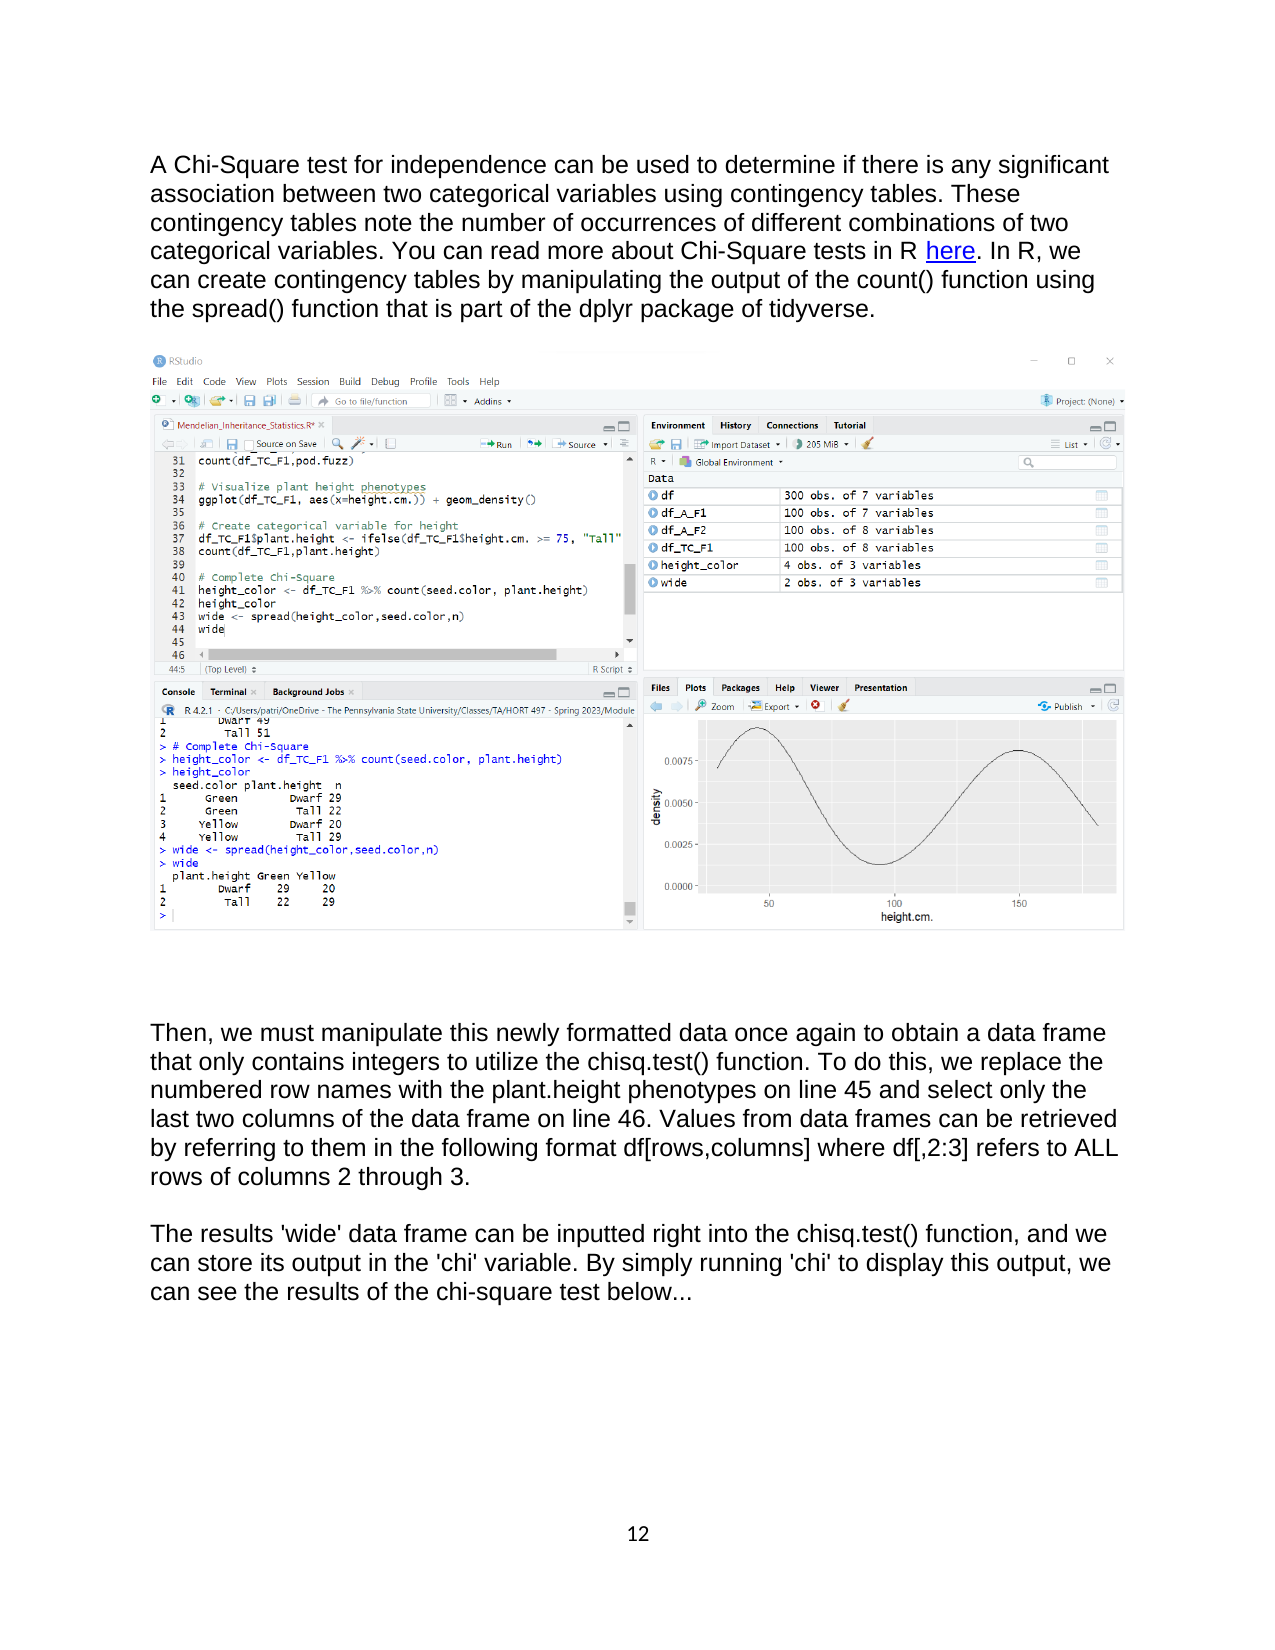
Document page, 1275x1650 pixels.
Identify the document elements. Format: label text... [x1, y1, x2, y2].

picture [150, 351, 1125, 931]
text Then, we must manipulate this newly formatted data once again to obtain a data frame that only contains integers to utilize the chisq.test() function. To do this, we replace the numbered row names with the plant.height phenotypes on line 45 and select only the last two columns of the data frame on line 46. Values from data frames can be retrieved by referring to them in the following format df[rows,columns] where df[,2:3] refers to ALL rows of columns 2 through 3. [150, 1018, 1125, 1190]
text A Chi-Square test for independence can be used to determine if there is any significant association between two categorical variables using contingency tables. These contingency tables note the number of occurrences of different combinations of two categorical variables. You can read more about Chi-Square tests in R here. In R, we can create contingency tables by manipulating the output of the count() function using the spread() function that is part of the dplyr package of tidyverse. [150, 150, 1125, 322]
text The results 'wide' data frame can be inputted right into the chisq.test() function, and we can store its output in the 'chi' variable. By simply running 'chi' to display this output, we can see the results of the chi-square test below... [150, 1219, 1125, 1306]
